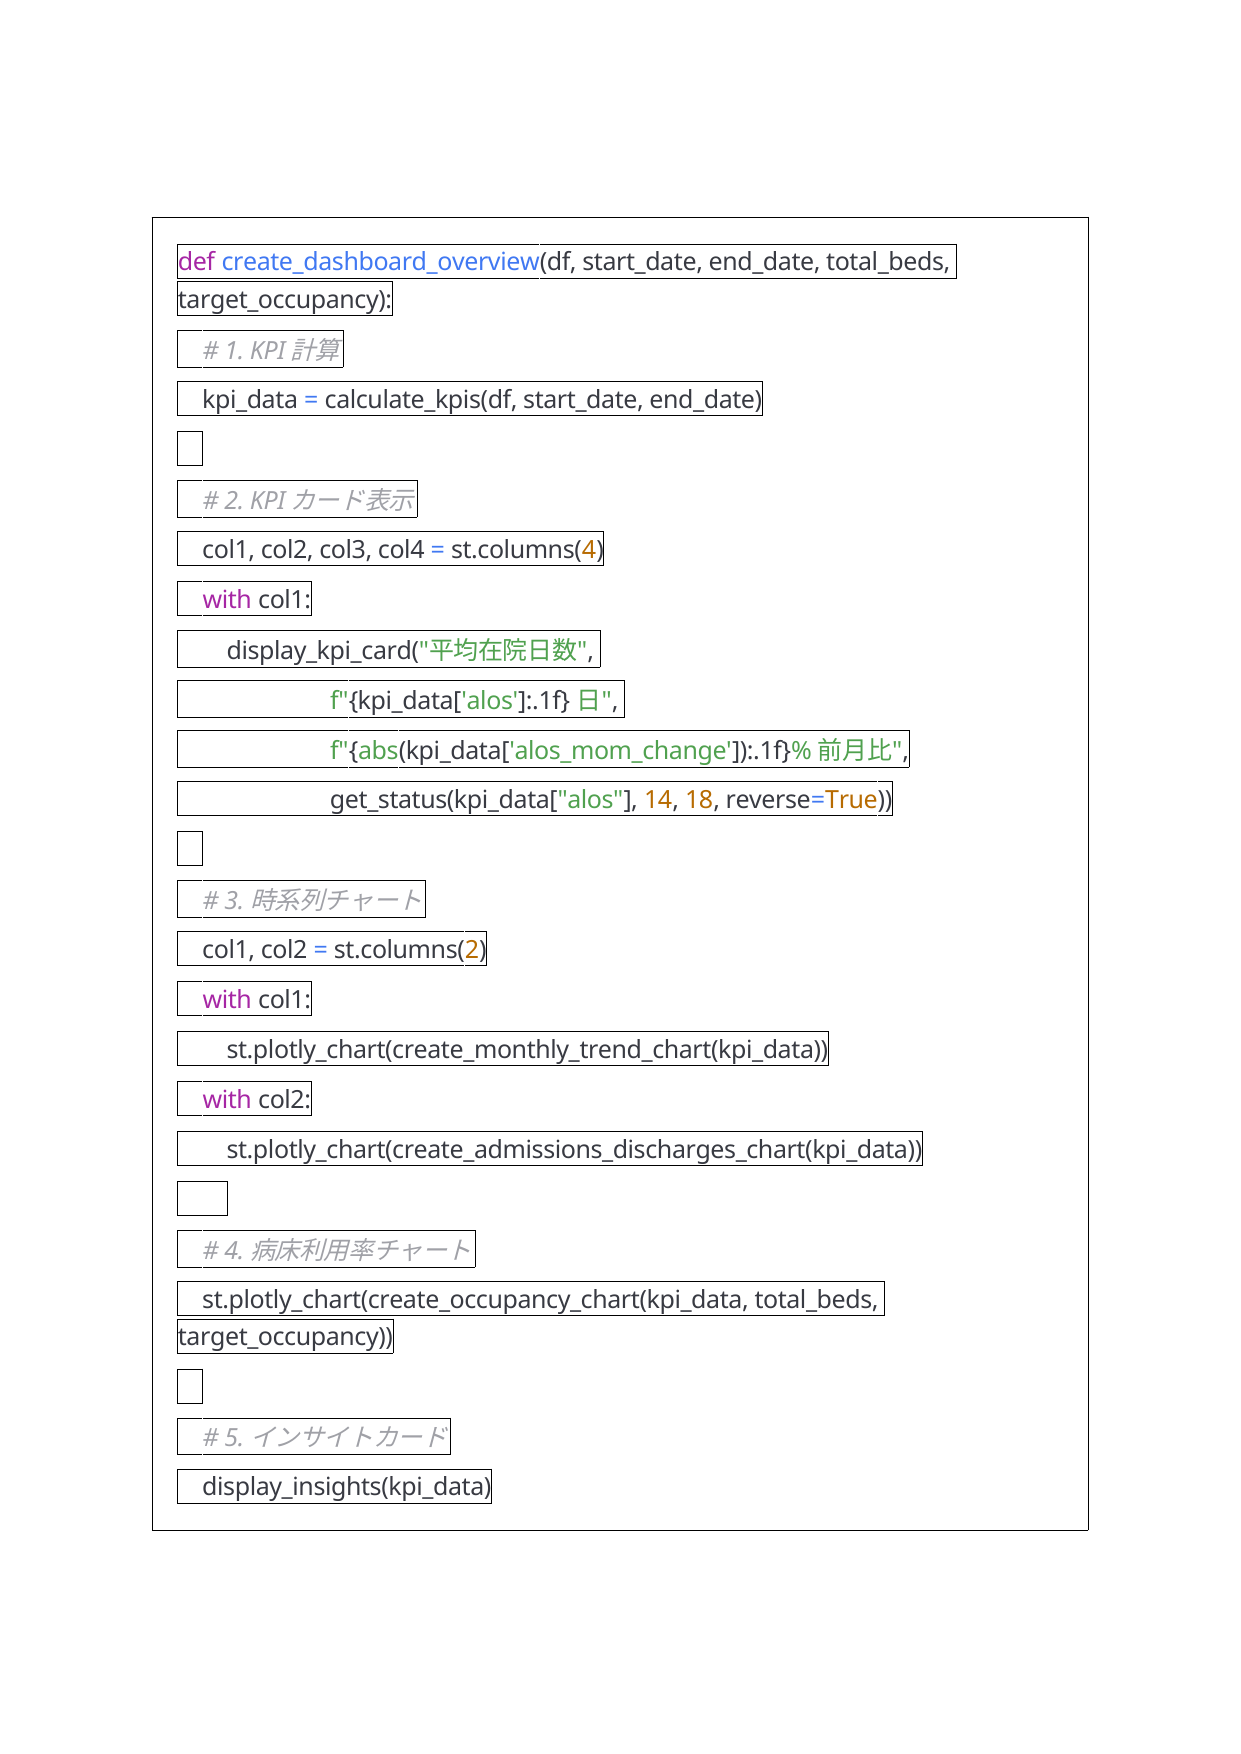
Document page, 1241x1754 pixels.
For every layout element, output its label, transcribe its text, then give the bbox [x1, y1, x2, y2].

text # 5. インサイトカード [153, 1392, 1088, 1442]
text # 2. KPIカード表示 [153, 454, 1088, 504]
text f"{kpi_data['alos']:.1f} 日", [153, 654, 1088, 704]
text display_kpi_card("平均在院日数", [153, 604, 1088, 654]
text st.plotly_chart(create_admissions_discharges_chart(kpi_data)) [153, 1104, 1088, 1167]
text st.plotly_chart(create_occupancy_chart(kpi_data, total_beds, target_occupancy)) [153, 1254, 1088, 1355]
text kpi_data = calculate_kpis(df, start_date, end_date) [153, 354, 1088, 417]
text st.plotly_chart(create_monthly_trend_chart(kpi_data)) [153, 1004, 1088, 1054]
text f"{abs(kpi_data['alos_mom_change']):.1f}% 前月比", [153, 704, 1088, 754]
text col1, col2 = st.columns(2) [153, 904, 1088, 954]
text with col1: [153, 554, 1088, 604]
text with col1: [153, 954, 1088, 1004]
text display_insights(kpi_data) [153, 1442, 1088, 1530]
text # 4. 病床利用率チャート [153, 1204, 1088, 1254]
text # 3. 時系列チャート [153, 854, 1088, 904]
text # 1. KPI計算 [153, 304, 1088, 354]
text def create_dashboard_overview(df, start_date, end_date, total_beds, target_occupancy): [153, 218, 1088, 304]
text with col2: [153, 1054, 1088, 1104]
text get_status(kpi_data["alos"], 14, 18, reverse=True)) [153, 754, 1088, 817]
text col1, col2, col3, col4 = st.columns(4) [153, 504, 1088, 554]
